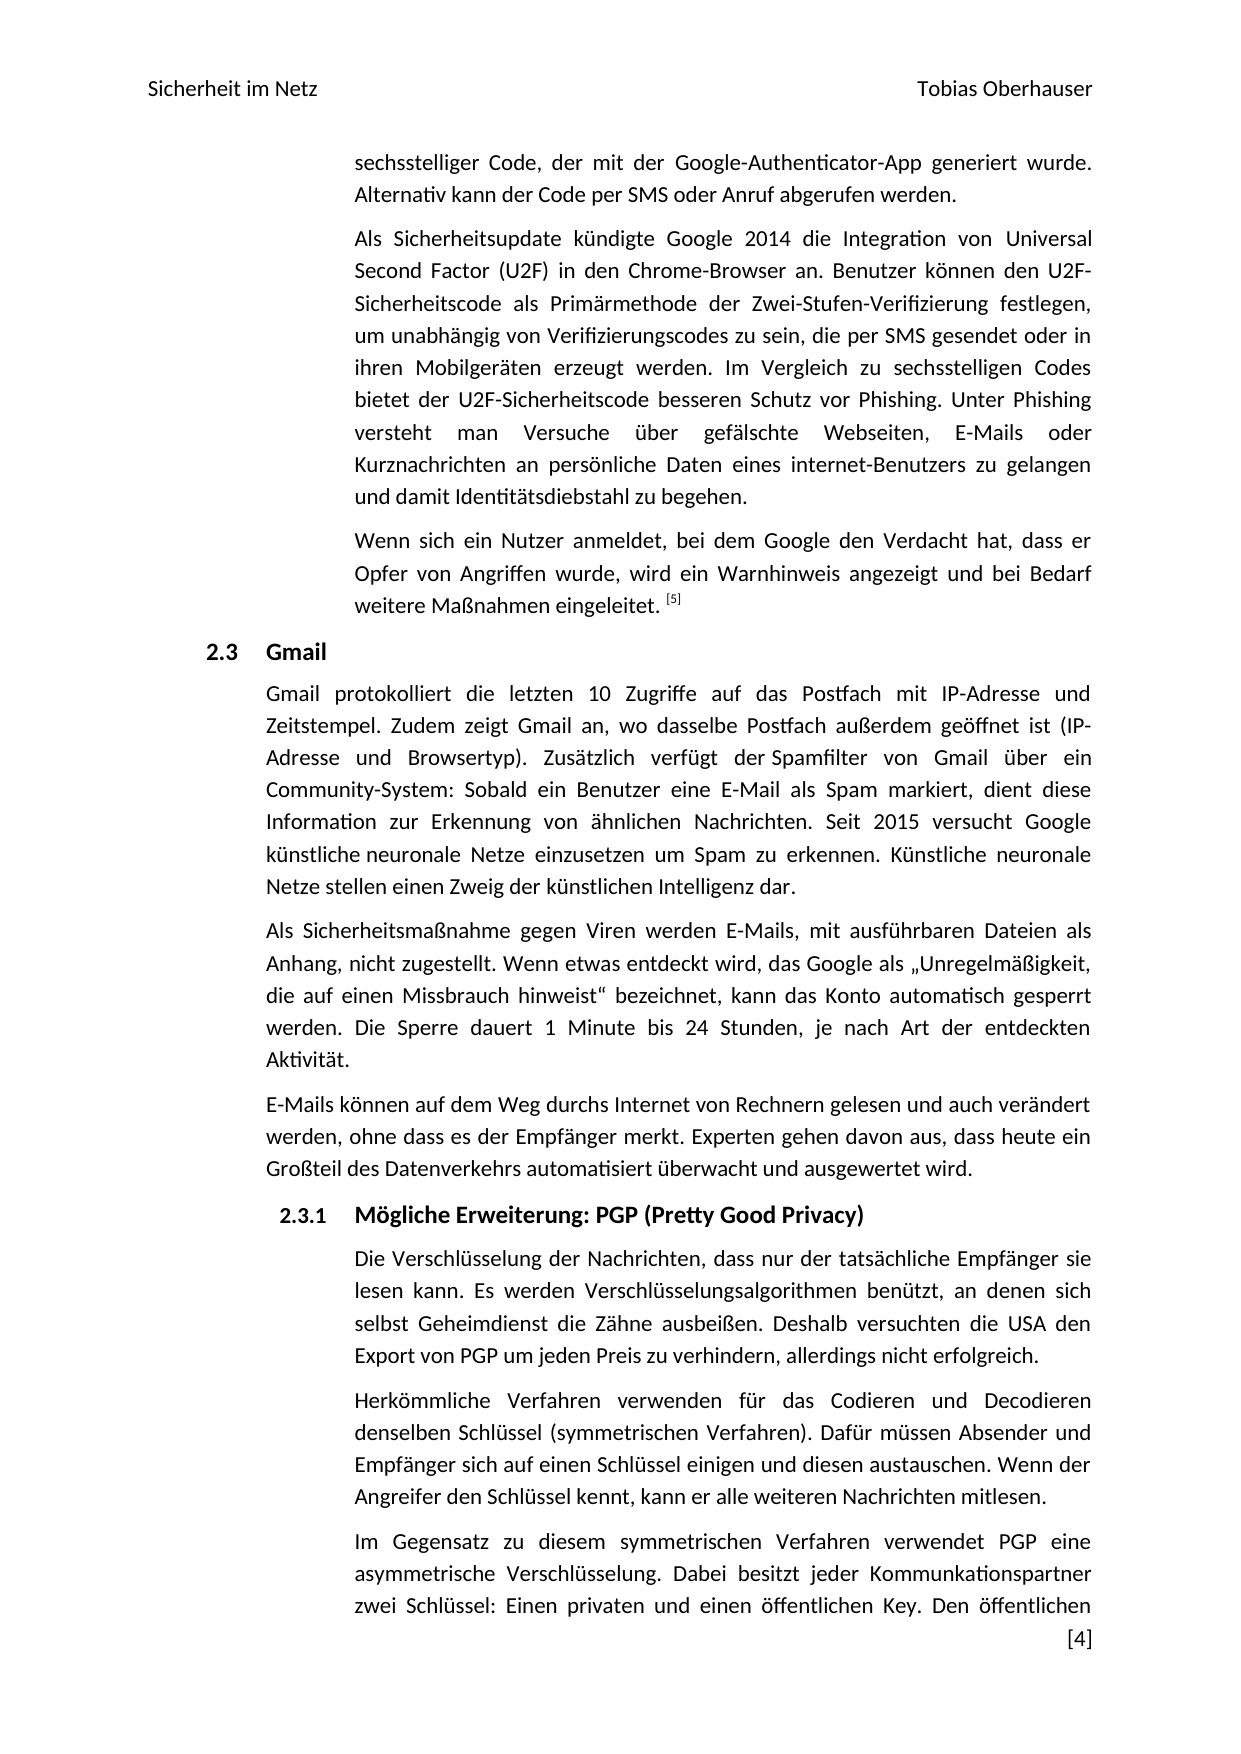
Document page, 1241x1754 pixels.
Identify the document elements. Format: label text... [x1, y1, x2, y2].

text Als Sicherheitsupdate kündigte Google 2014 die Integration von Universal Second Factor (U2F) in den Chrome-Browser an. Benutzer können den U2F-Sicherheitscode als Primärmethode der Zwei-Stufen-Verifizierung festlegen, um unabhängig von Verifizierungscodes zu sein, die per SMS gesendet oder in ihren Mobilgeräten erzeugt werden. Im Vergleich zu sechsstelligen Codes bietet der U2F-Sicherheitscode besseren Schutz vor Phishing. Unter Phishing versteht man Versuche über gefälschte Webseiten, E-Mails oder Kurznachrichten an persönliche Daten eines internet-Benutzers zu gelangen und damit Identitätsdiebstahl zu begehen. [354, 224, 1093, 510]
text Wenn sich ein Nutzer anmeldet, bei dem Google den Verdacht hat, dass er Opfer von Angriffen wurde, wird ein Warnhinweis angezeigt und bei Bedarf weitere Maßnahmen eingeleitet. [5] [354, 527, 1093, 619]
text E-Mails können auf dem Weg durchs Internet von Rechnern gelesen und auch verändert werden, ohne dass es der Empfänger merkt. Experten gehen davon aus, dass heute ein Großteil des Datenverkehrs automatisiert überwacht und ausgewertet wird. [266, 1090, 1093, 1182]
text Herkömmliche Verfahren verwenden für das Codieren und Decodieren denselben Schlüssel (symmetrischen Verfahren). Dafür müssen Absender und Empfänger sich auf einen Schlüssel einigen und diesen austauschen. Wenn der Angreifer den Schlüssel kennt, kann er alle weiteren Nachrichten mitlesen. [354, 1386, 1093, 1510]
subtitle Mögliche Erweiterung: PGP (Pretty Good Privacy) [279, 1199, 1093, 1229]
text Gmail protokolliert die letzten 10 Zugriffe auf das Postfach mit IP-Adresse und Zeitstempel. Zudem zeigt Gmail an, wo dasselbe Postfach außerdem geöffnet ist (IP-Adresse und Browsertyp). Zusätzlich verfügt der Spamfilter von Gmail über ein Community-System: Sobald ein Benutzer eine E-Mail als Spam markiert, dient diese Information zur Erkennung von ähnlichen Nachrichten. Seit 2015 versucht Google künstliche neuronale Netze einzusetzen um Spam zu erkennen. Künstliche neuronale Netze stellen einen Zweig der künstlichen Intelligenz dar. [266, 679, 1093, 900]
text Als Sicherheitsmaßnahme gegen Viren werden E-Mails, mit ausführbaren Dateien als Anhang, nicht zugestellt. Wenn etwas entdeckt wird, das Google als „Unregelmäßigkeit, die auf einen Missbrauch hinweist“ bezeichnet, kann das Konto automatisch gesperrt werden. Die Sperre dauert 1 Minute bis 24 Stunden, je nach Art der entdeckten Aktivität. [266, 917, 1093, 1073]
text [354, 1527, 1093, 1619]
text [354, 148, 1093, 208]
subtitle Gmail [206, 636, 1093, 666]
text Die Verschlüsselung der Nachrichten, dass nur der tatsächliche Empfänger sie lesen kann. Es werden Verschlüsselungsalgorithmen benützt, an denen sich selbst Geheimdienst die Zähne ausbeißen. Deshalb versuchten die USA den Export von PGP um jeden Preis zu verhindern, allerdings nicht erfolgreich. [354, 1244, 1093, 1369]
